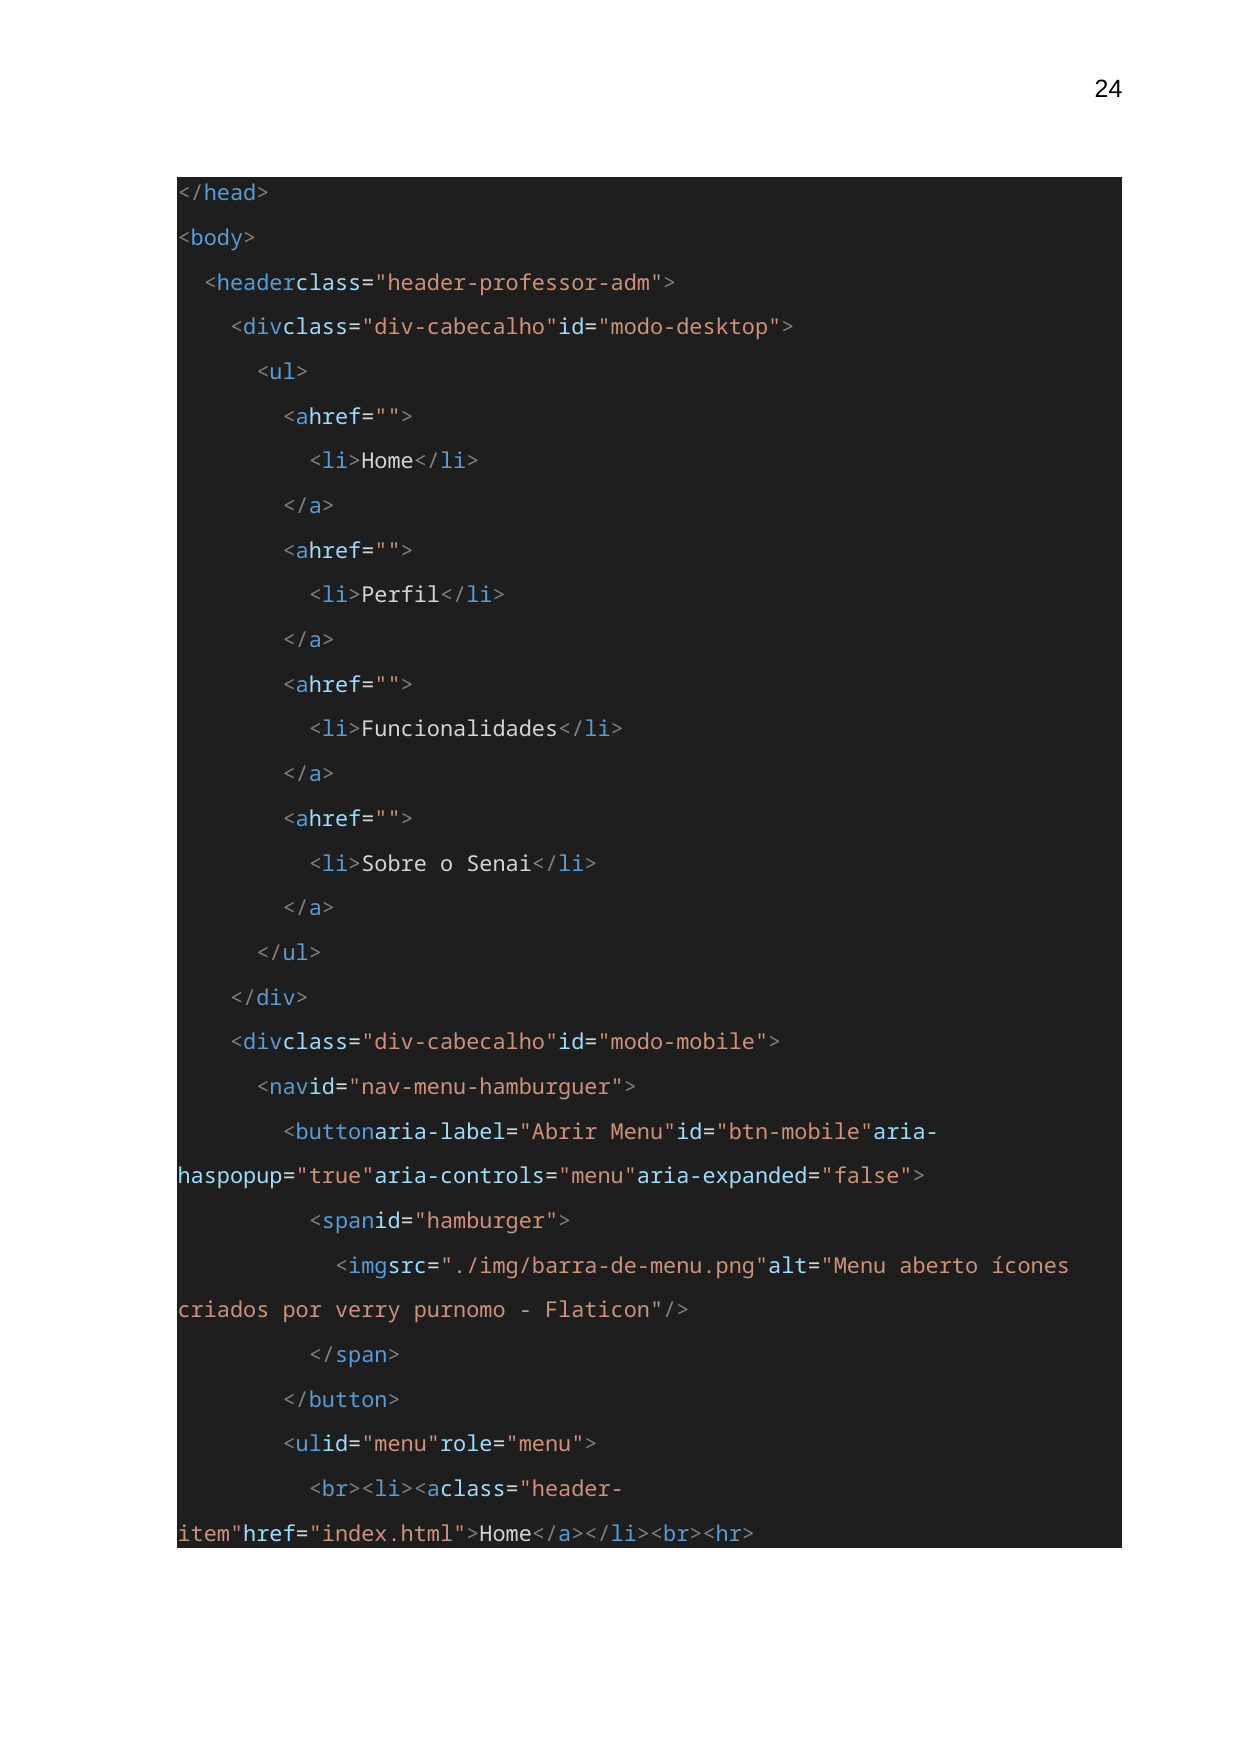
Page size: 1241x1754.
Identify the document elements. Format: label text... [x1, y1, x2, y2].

text <ul> [177, 356, 1122, 386]
text <body> [177, 222, 1122, 252]
text <br><li><aclass="header-item"href="index.html">Home</a></li><br><hr> [177, 1473, 1122, 1548]
text <ahref=""> [177, 803, 1122, 833]
text <li>Funcionalidades</li> [177, 713, 1122, 743]
text </a> [177, 490, 1122, 520]
text <ahref=""> [177, 535, 1122, 564]
text <ulid="menu"role="menu"> [177, 1428, 1122, 1458]
text <li>Home</li> [177, 445, 1122, 475]
text <divclass="div-cabecalho"id="modo-mobile"> [177, 1026, 1122, 1056]
text </a> [177, 892, 1122, 922]
text <spanid="hamburger"> [177, 1205, 1122, 1235]
text </a> [177, 758, 1122, 788]
text <buttonaria-label="Abrir Menu"id="btn-mobile"aria-haspopup="true"aria-controls="menu"aria-expanded="false"> [177, 1116, 1122, 1190]
text </button> [177, 1384, 1122, 1413]
text </a> [177, 624, 1122, 654]
text </span> [177, 1339, 1122, 1369]
text </div> [177, 982, 1122, 1011]
text </ul> [177, 937, 1122, 967]
text <li>Perfil</li> [177, 579, 1122, 609]
text <ahref=""> [177, 669, 1122, 698]
text <navid="nav-menu-hamburguer"> [177, 1071, 1122, 1101]
text <divclass="div-cabecalho"id="modo-desktop"> [177, 311, 1122, 341]
text </head> [177, 177, 1122, 207]
text <imgsrc="./img/barra-de-menu.png"alt="Menu aberto ícones criados por verry purnomo - Flaticon"/> [177, 1250, 1122, 1324]
text <li>Sobre o Senai</li> [177, 847, 1122, 877]
text <ahref=""> [177, 401, 1122, 430]
text <headerclass="header-professor-adm"> [177, 267, 1122, 296]
